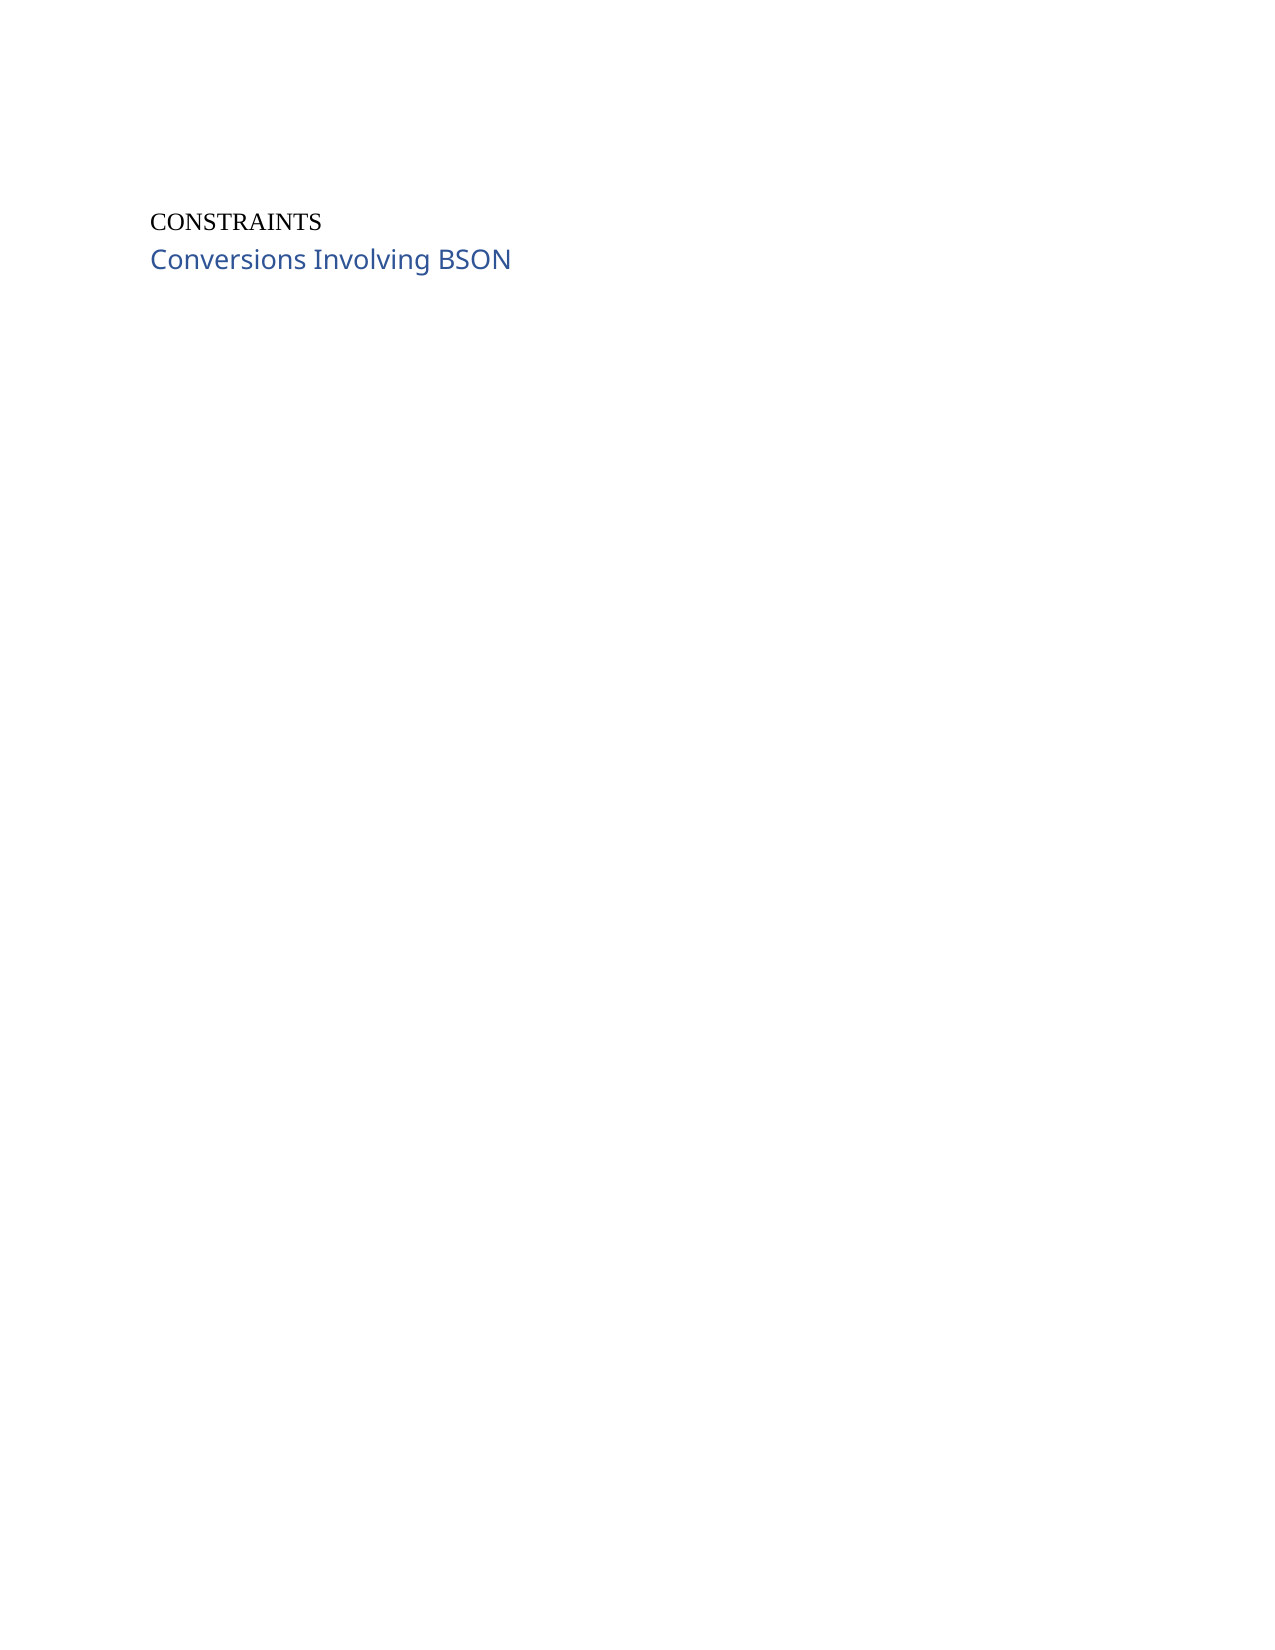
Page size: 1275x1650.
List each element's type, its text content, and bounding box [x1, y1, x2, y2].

subtitle Conversions Involving BSON [150, 240, 1125, 277]
text CONSTRAINTS [150, 207, 1125, 236]
